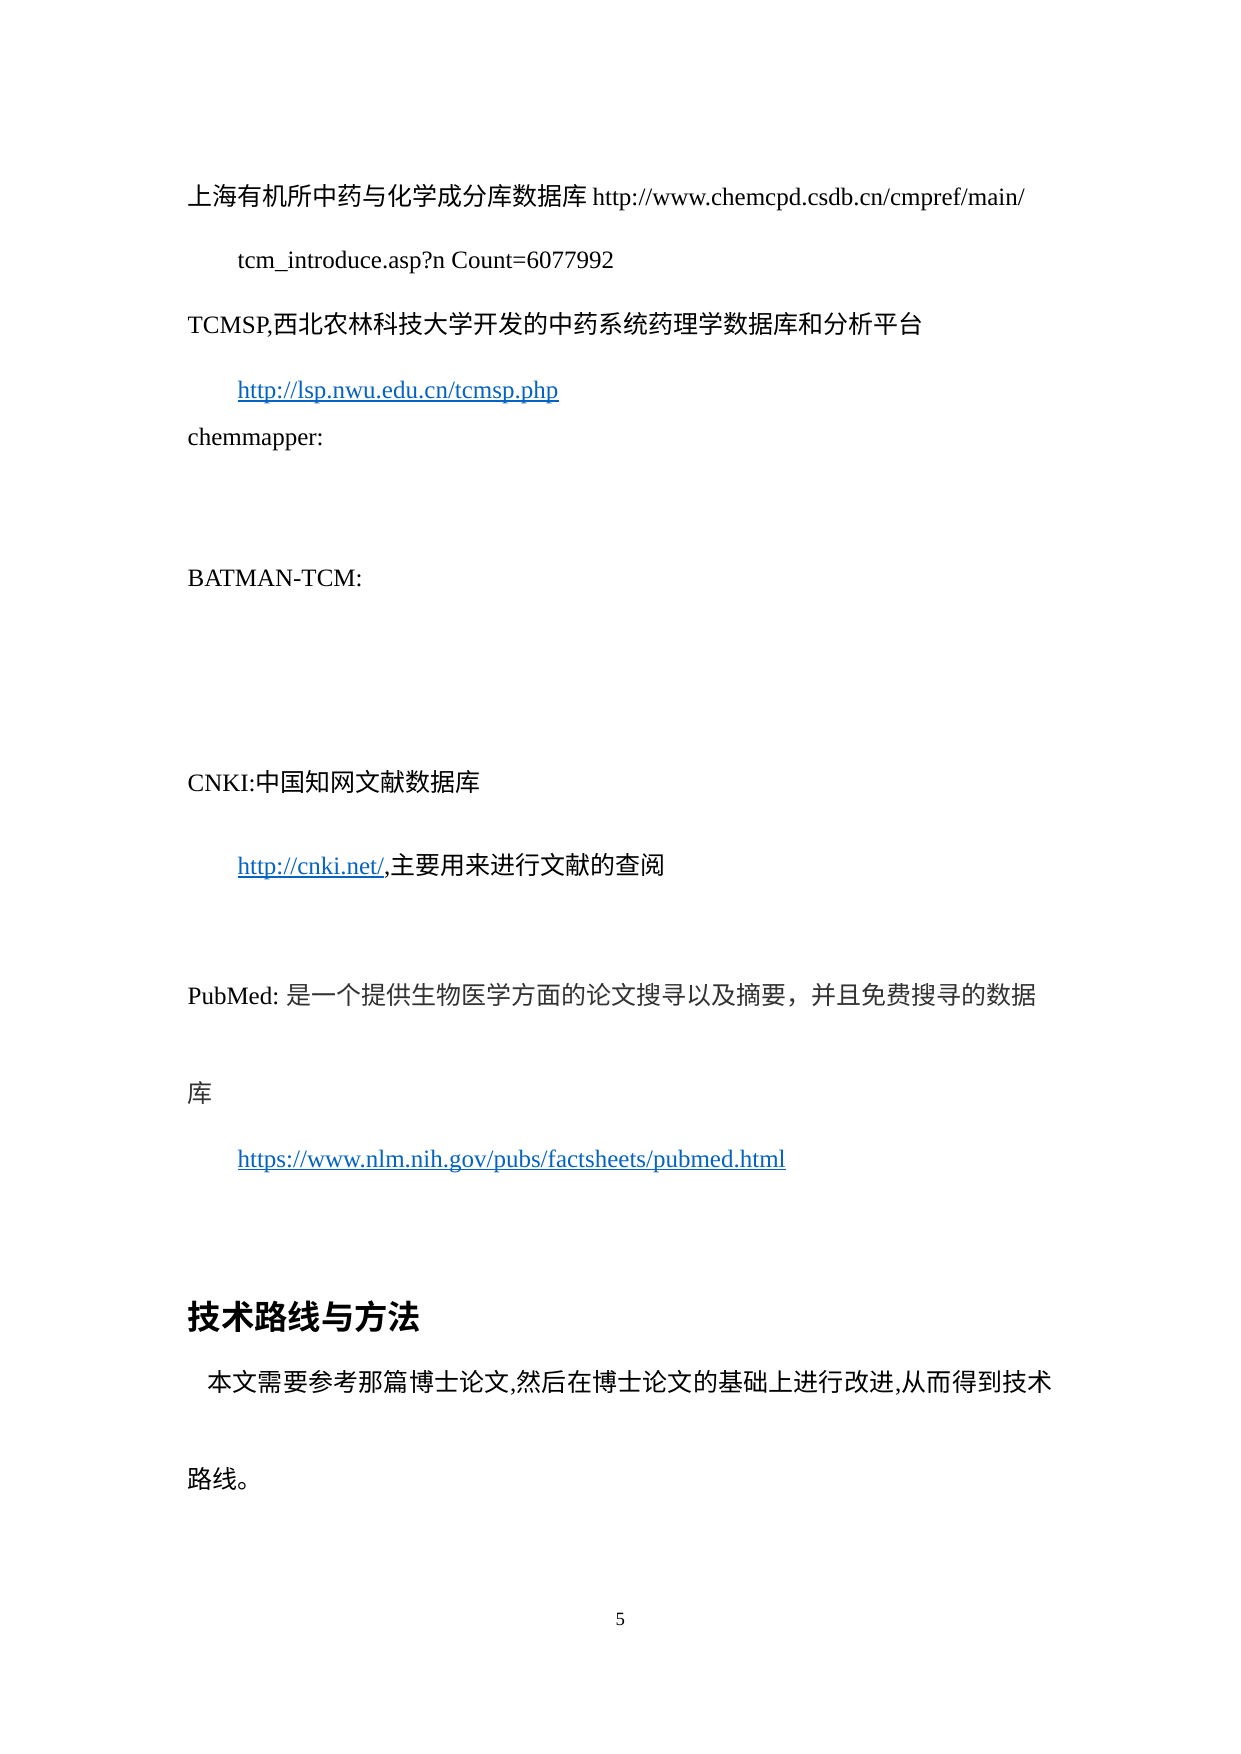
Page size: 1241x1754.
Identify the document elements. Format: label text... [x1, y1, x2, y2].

text 本文需要参考那篇博士论文,然后在博士论文的基础上进行改进,从而得到技术路线。 [187, 1348, 1053, 1510]
text http://cnki.net/,主要用来进行文献的查阅 [187, 831, 1053, 896]
text http://lsp.nwu.edu.cn/tcmsp.php [187, 373, 1053, 406]
text PubMed: 是一个提供生物医学方面的论文搜寻以及摘要，并且免费搜寻的数据库 [187, 961, 1053, 1124]
text TCMSP,西北农林科技大学开发的中药系统药理学数据库和分析平台 [187, 290, 1053, 355]
subtitle 技术路线与方法 [187, 1283, 1053, 1348]
text https://www.nlm.nih.gov/pubs/factsheets/pubmed.html [187, 1142, 1053, 1174]
text CNKI:中国知网文献数据库 [187, 748, 1053, 813]
text BATMAN-TCM: [187, 561, 1053, 593]
text chemmapper: [187, 420, 1053, 453]
text 上海有机所中药与化学成分库数据库http://www.chemcpd.csdb.cn/cmpref/main/tcm_introduce.asp?n Count=6077992 [187, 162, 1053, 276]
